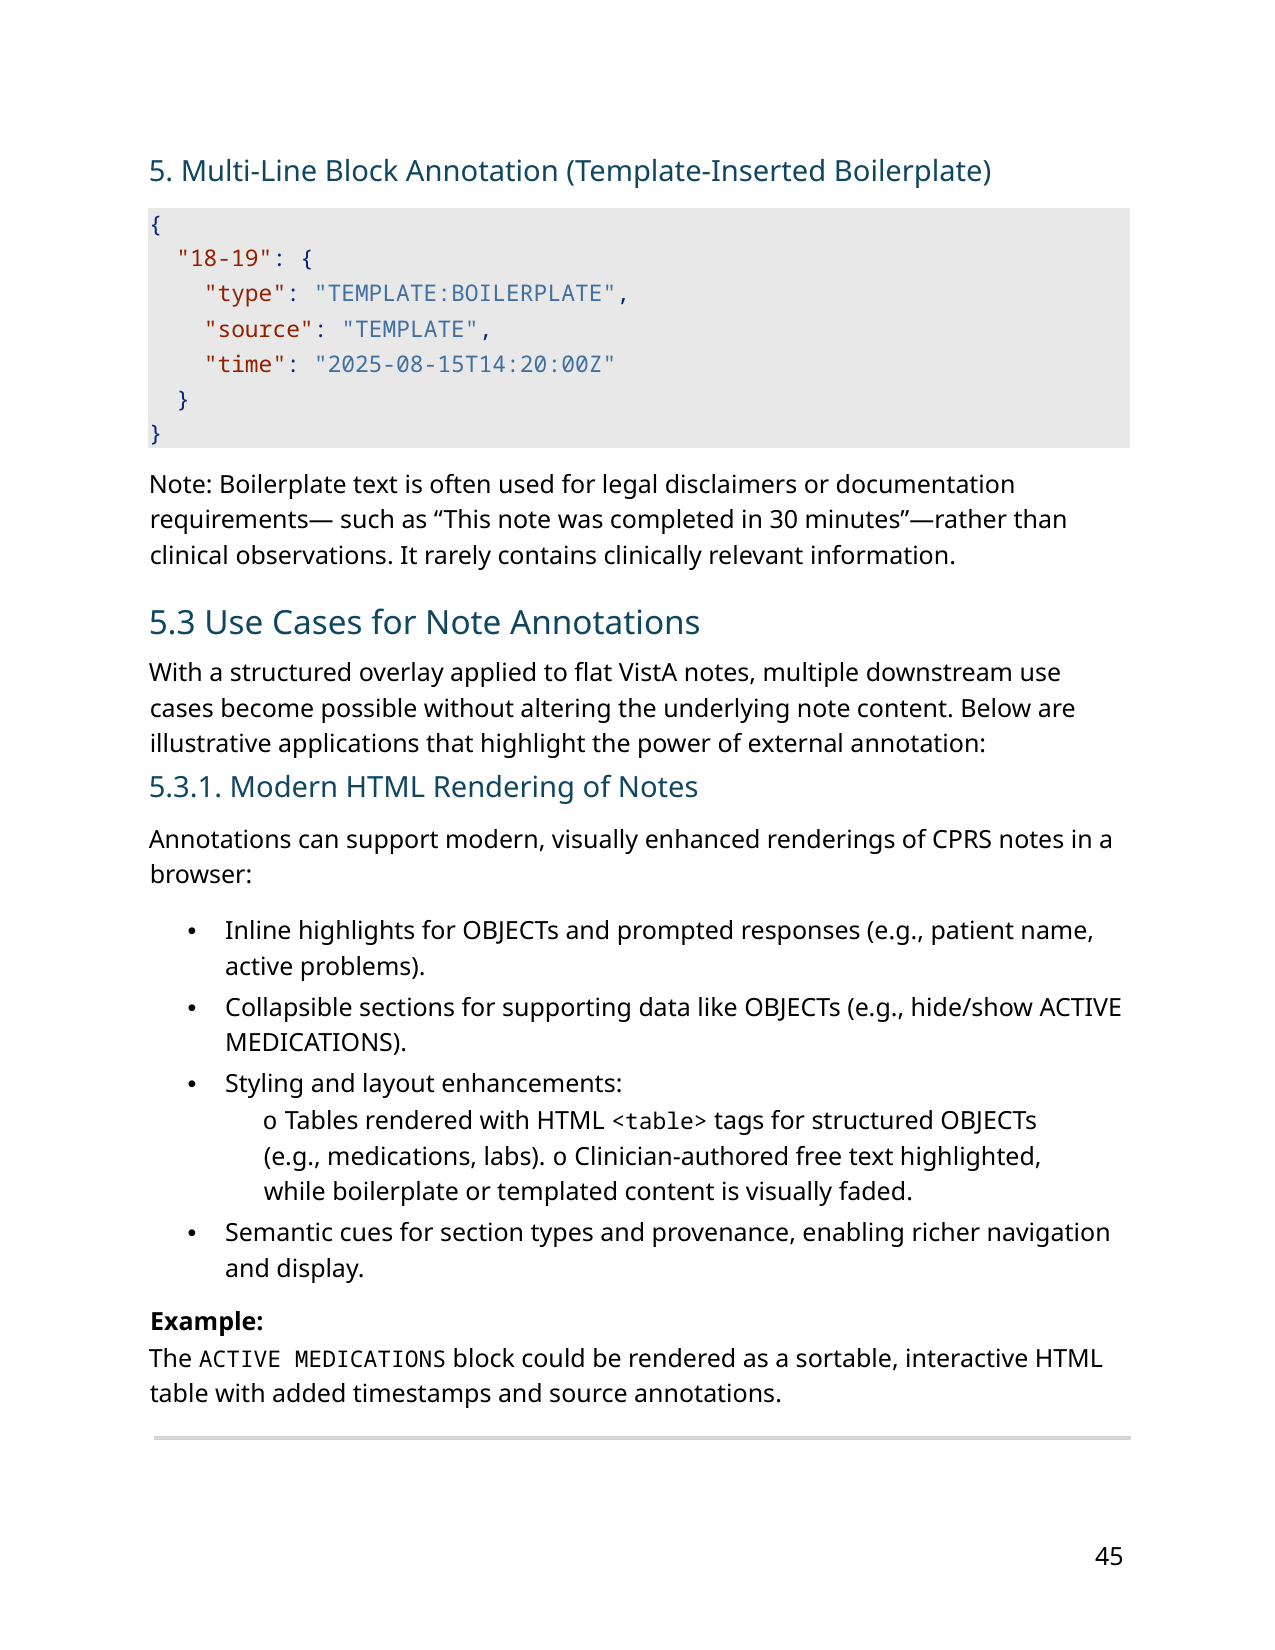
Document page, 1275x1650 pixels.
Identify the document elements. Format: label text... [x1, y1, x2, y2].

text "source": "TEMPLATE", [148, 312, 1130, 344]
text } [148, 417, 1130, 448]
text Example: [150, 1304, 1130, 1338]
text Annotations can support modern, visually enhanced renderings of CPRS notes in a browser: [148, 822, 1125, 891]
subtitle 5.3.1. Modern HTML Rendering of Notes [148, 767, 1125, 806]
text o Tables rendered with HTML <table> tags for structured OBJECTs (e.g., medications, labs). o Clinician-authored free text highlighted, while boilerplate or templated content is visually faded. [262, 1103, 1055, 1208]
list Inline highlights for OBJECTs and prompted responses (e.g., patient name, active problems). [187, 913, 1125, 982]
subtitle 5. Multi-Line Block Annotation (Template-Inserted Boilerplate) [148, 150, 1078, 190]
picture [153, 1435, 1131, 1440]
text Note: Boilerplate text is often used for legal disclaimers or documentation requirements— such as “This note was completed in 30 minutes”—rather than clinical observations. It rarely contains clinically relevant information. [148, 466, 1125, 571]
list Collapsible sections for supporting data like OBJECTs (e.g., hide/show ACTIVE MEDICATIONS). [187, 989, 1125, 1059]
text With a structured overlay applied to flat VistA notes, multiple downstream use cases become possible without altering the underlying note content. Below are illustrative applications that highlight the power of external annotation: [148, 655, 1125, 760]
text } [148, 383, 1130, 414]
subtitle 5.3 Use Cases for Note Annotations [148, 599, 1125, 644]
text "type": "TEMPLATE:BOILERPLATE", [148, 277, 1130, 309]
text { [148, 208, 1130, 239]
text "time": "2025-08-15T14:20:00Z" [148, 348, 1130, 379]
list Semantic cues for section types and provenance, enabling richer navigation and display. [187, 1215, 1125, 1284]
text The ACTIVE MEDICATIONS block could be rendered as a sortable, interactive HTML table with added timestamps and source annotations. [148, 1340, 1125, 1410]
text "18-19": { [148, 242, 1130, 273]
list Styling and layout enhancements: [187, 1066, 1125, 1100]
